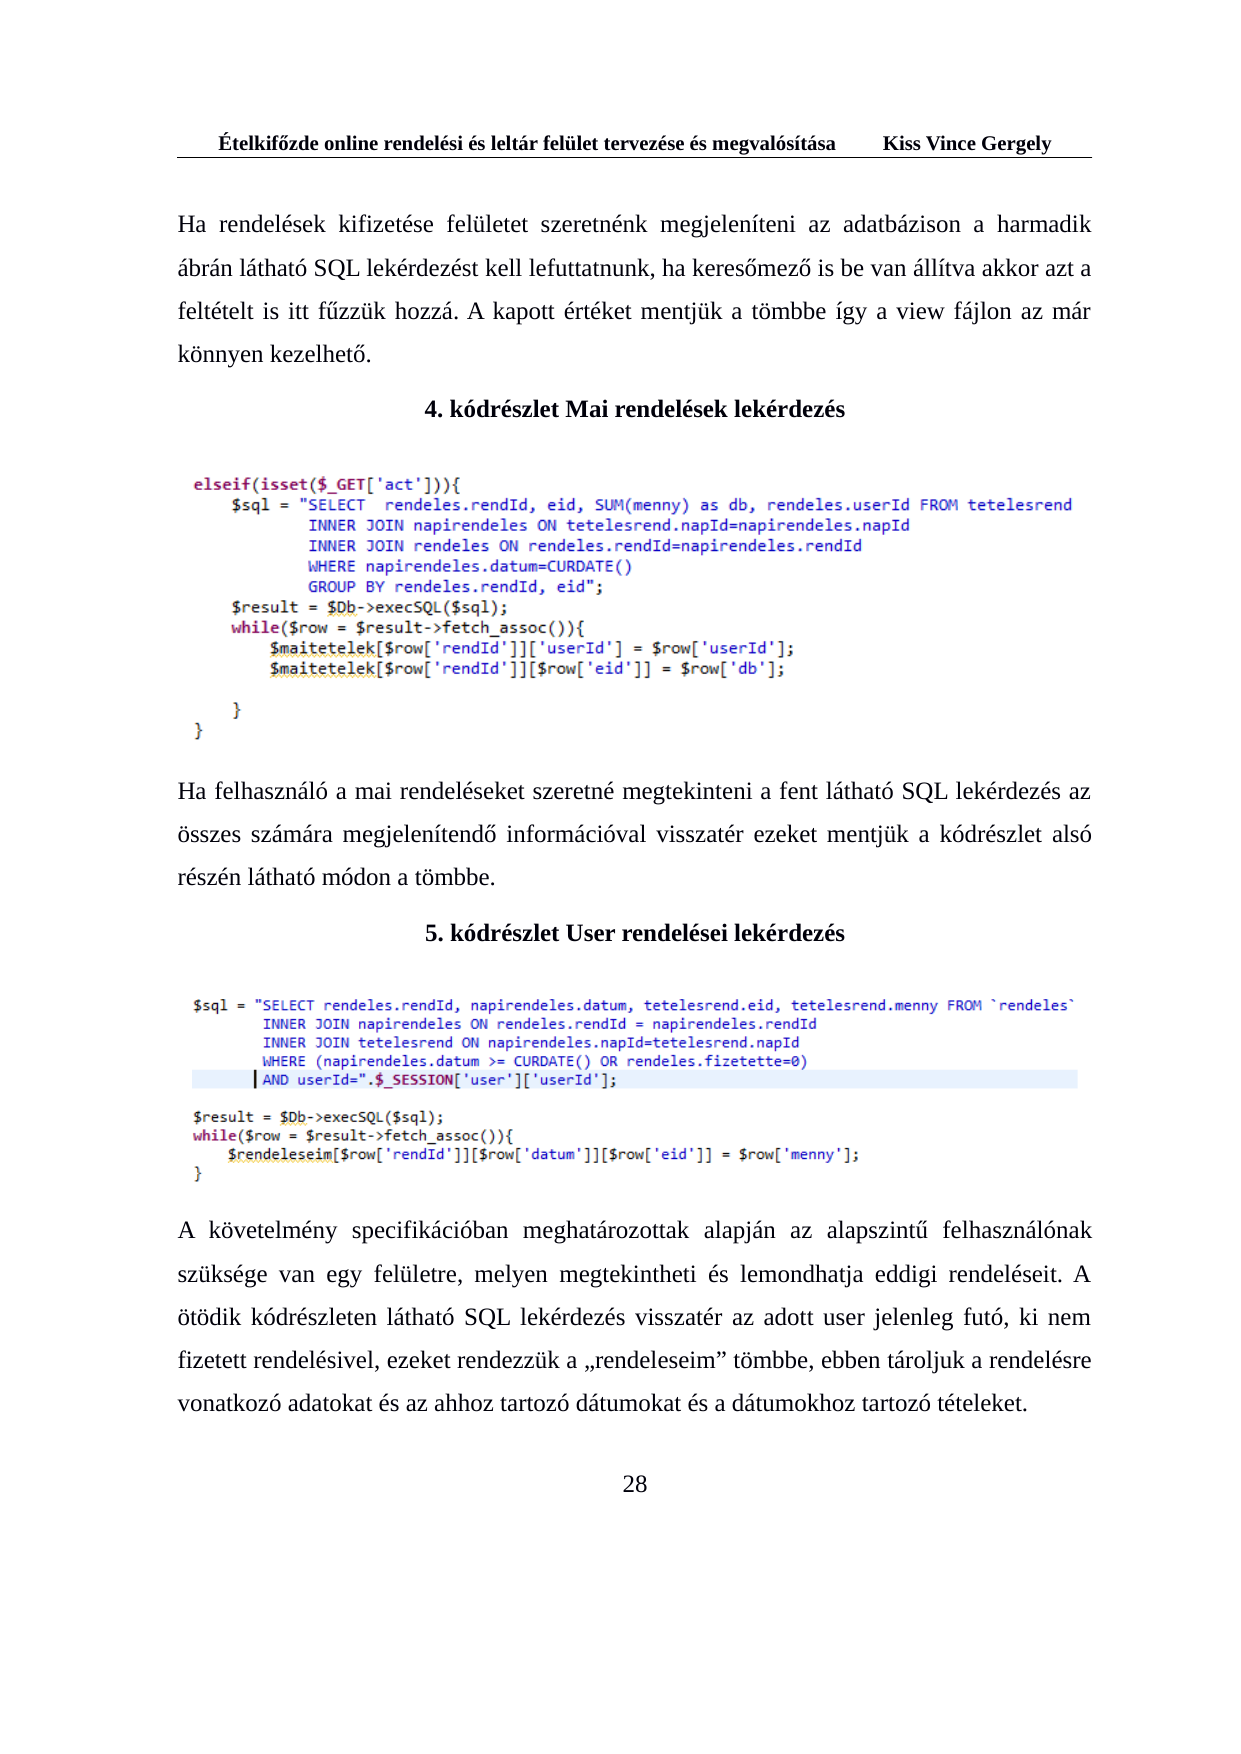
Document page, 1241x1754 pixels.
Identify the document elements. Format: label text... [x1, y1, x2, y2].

picture [192, 998, 1078, 1189]
text Ha rendelések kifizetése felületet szeretnénk megjeleníteni az adatbázison a harmadik ábrán látható SQL lekérdezést kell lefuttatnunk, ha keresőmező is be van állítva akkor azt a feltételt is itt fűzzük hozzá. A kapott értéket mentjük a tömbbe így a view fájlon az már könnyen kezelhető. [177, 209, 1092, 368]
picture [192, 475, 1078, 749]
text Ha felhasználó a mai rendeléseket szeretné megtekinteni a fent látható SQL lekérdezés az összes számára megjelenítendő információval visszatér ezeket mentjük a kódrészlet alsó részén látható módon a tömbbe. [177, 776, 1092, 891]
text A követelmény specifikációban meghatározottak alapján az alapszintű felhasználónak szüksége van egy felületre, melyen megtekintheti és lemondhatja eddigi rendeléseit. A ötödik kódrészleten látható SQL lekérdezés visszatér az adott user jelenleg futó, ki nem fizetett rendelésivel, ezeket rendezzük a „rendeleseim” tömbbe, ebben tároljuk a rendelésre vonatkozó adatokat és az ahhoz tartozó dátumokat és a dátumokhoz tartozó tételeket. [177, 1216, 1092, 1417]
